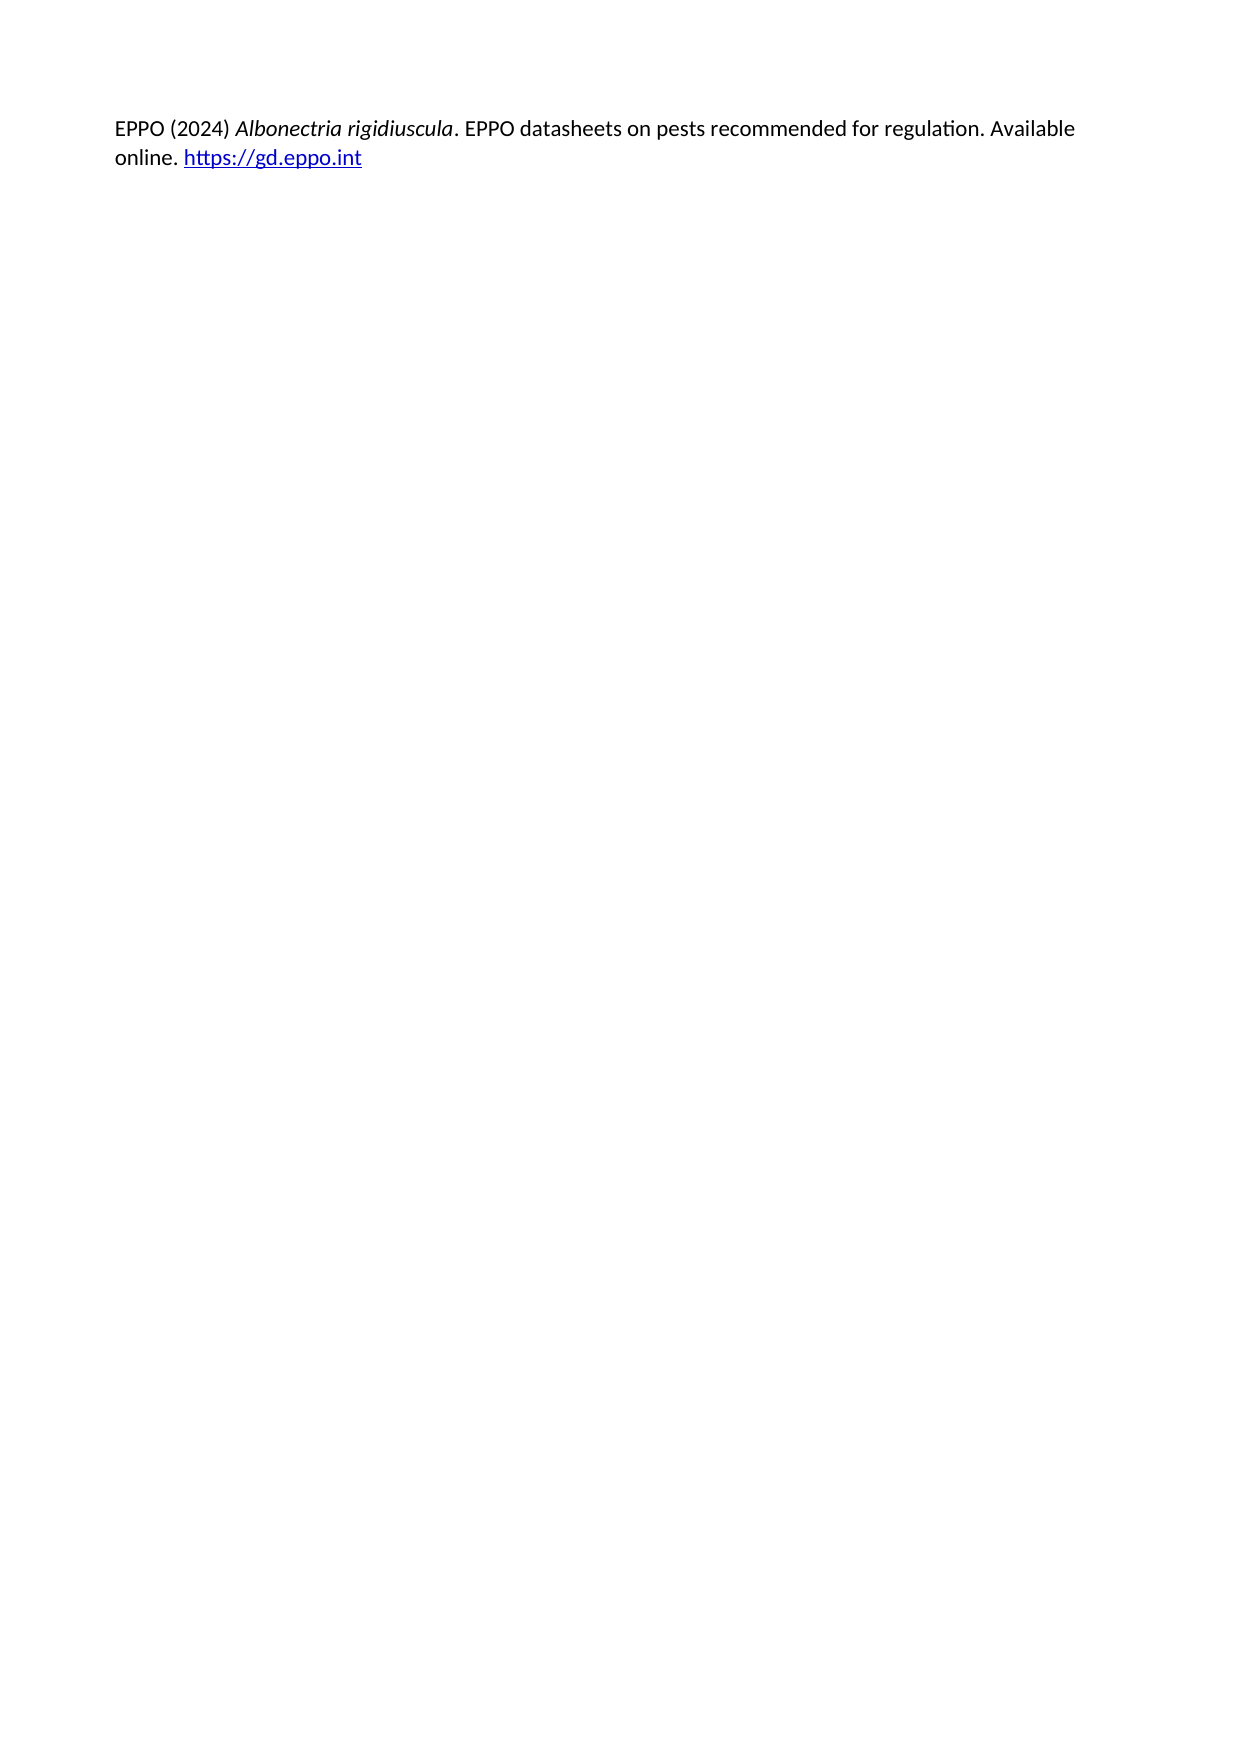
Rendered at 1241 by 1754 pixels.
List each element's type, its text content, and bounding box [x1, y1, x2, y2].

text EPPO (2024) Albonectria rigidiuscula. EPPO datasheets on pests recommended for regulation. Available online. https://gd.eppo.int [114, 114, 1126, 171]
